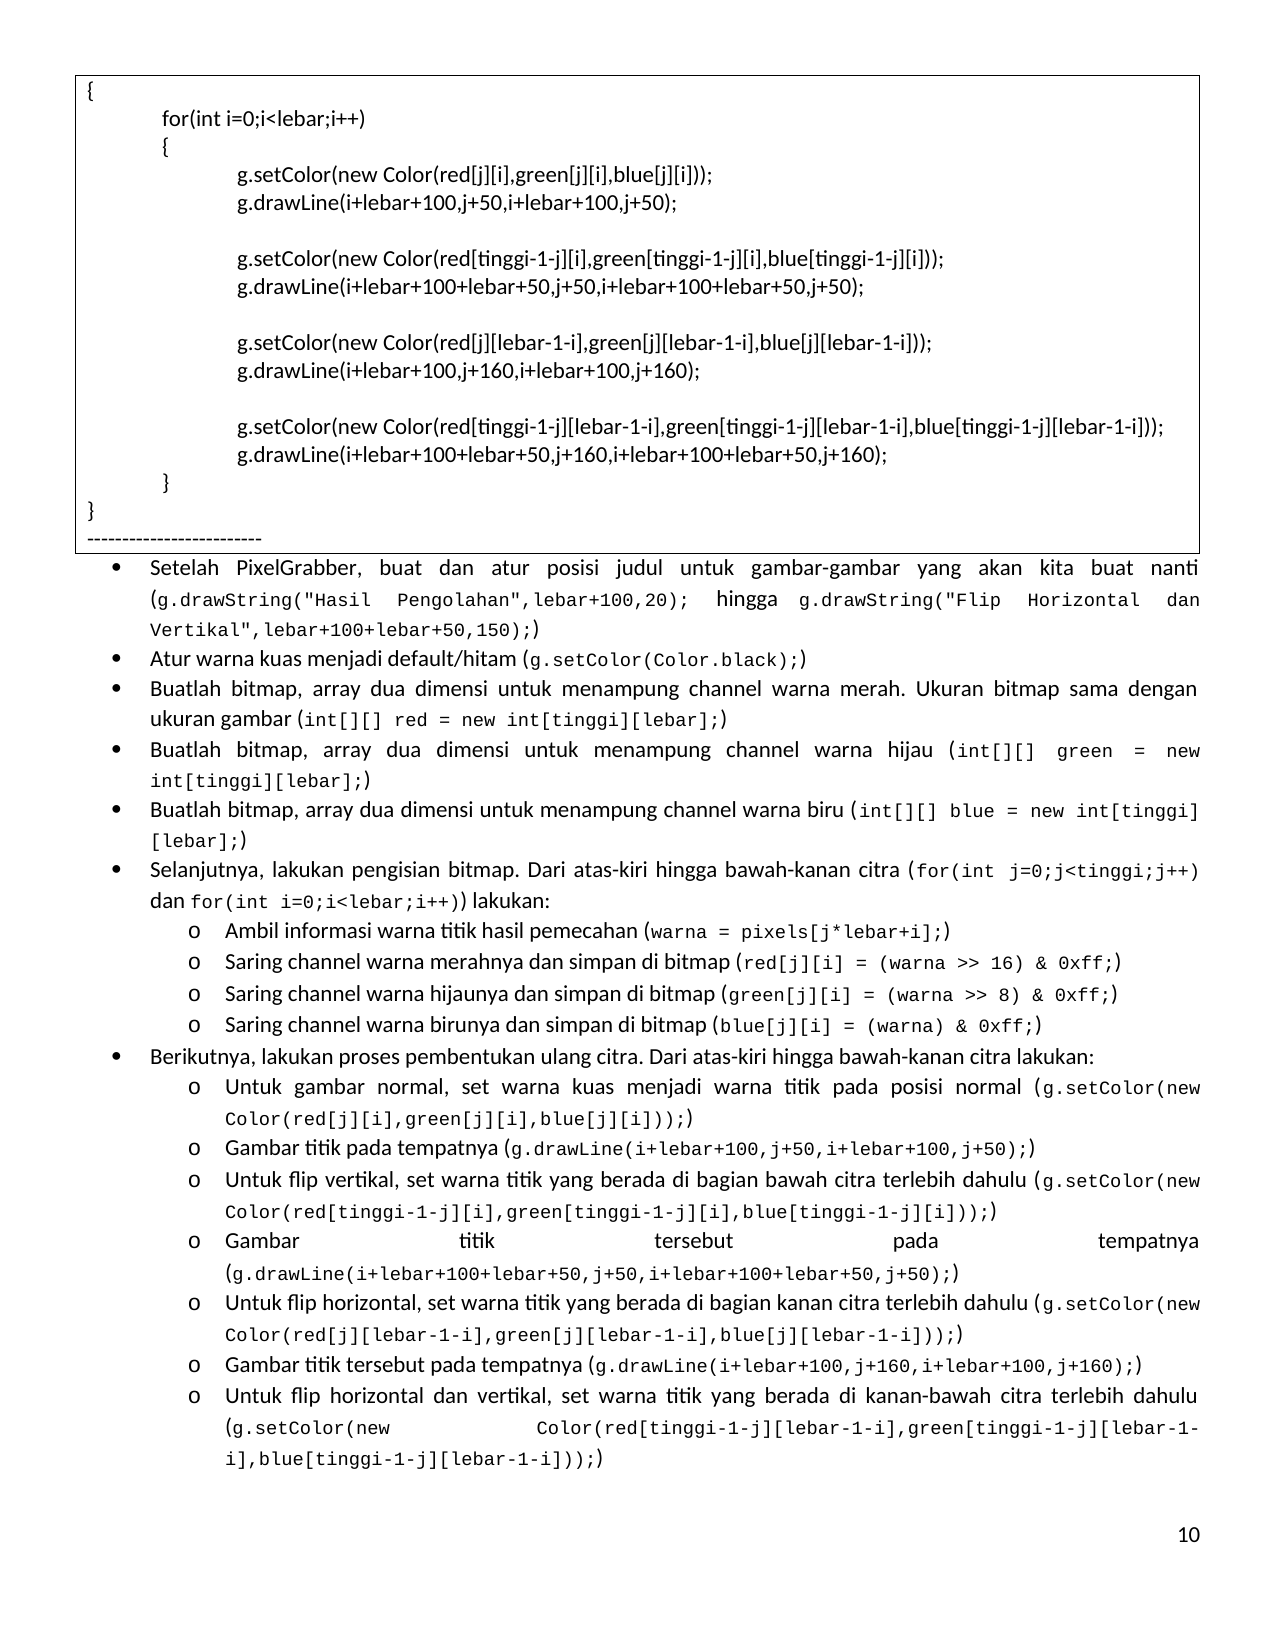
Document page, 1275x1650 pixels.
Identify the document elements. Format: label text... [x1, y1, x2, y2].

list Untuk flip horizontal, set warna titik yang berada di bagian kanan citra terlebih dahulu (g.setColor(new Color(red[j][lebar-1-i],green[j][lebar-1-i],blue[j][lebar-1-i]));) [187, 1288, 1200, 1347]
list Gambar titik pada tempatnya (g.drawLine(i+lebar+100,j+50,i+lebar+100,j+50);) [187, 1133, 1200, 1163]
list Saring channel warna merahnya dan simpan di bitmap (red[j][i] = (warna >> 16) & 0xff;) [187, 947, 1200, 977]
list Ambil informasi warna titik hasil pemecahan (warna = pixels[j*lebar+i];) [187, 916, 1200, 945]
list Saring channel warna birunya dan simpan di bitmap (blue[j][i] = (warna) & 0xff;) [187, 1010, 1200, 1039]
list Gambar titik tersebut pada tempatnya (g.drawLine(i+lebar+100+lebar+50,j+50,i+lebar+100+lebar+50,j+50);) [187, 1227, 1200, 1286]
list Saring channel warna hijaunya dan simpan di bitmap (green[j][i] = (warna >> 8) & 0xff;) [187, 979, 1200, 1008]
list Untuk flip vertikal, set warna titik yang berada di bagian bawah citra terlebih dahulu (g.setColor(new Color(red[tinggi-1-j][i],green[tinggi-1-j][i],blue[tinggi-1-j][i]));) [187, 1165, 1200, 1224]
list Untuk gambar normal, set warna kuas menjadi warna titik pada posisi normal (g.setColor(new Color(red[j][i],green[j][i],blue[j][i]));) [187, 1072, 1200, 1131]
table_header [76, 76, 1199, 552]
list Selanjutnya, lakukan pengisian bitmap. Dari atas-kiri hingga bawah-kanan citra (for(int j=0;j<tinggi;j++) dan for(int i=0;i<lebar;i++)) lakukan: [112, 856, 1200, 914]
list Untuk flip horizontal dan vertikal, set warna titik yang berada di kanan-bawah citra terlebih dahulu (g.setColor(new Color(red[tinggi-1-j][lebar-1-i],green[tinggi-1-j][lebar-1-i],blue[tinggi-1-j][lebar-1-i]));) [187, 1381, 1200, 1471]
list Buatlah bitmap, array dua dimensi untuk menampung channel warna biru (int[][] blue = new int[tinggi][lebar];) [112, 795, 1200, 853]
list Berikutnya, lakukan proses pembentukan ulang citra. Dari atas-kiri hingga bawah-kanan citra lakukan: [112, 1042, 1200, 1070]
list Buatlah bitmap, array dua dimensi untuk menampung channel warna merah. Ukuran bitmap sama dengan ukuran gambar (int[][] red = new int[tinggi][lebar];) [112, 674, 1200, 732]
list Buatlah bitmap, array dua dimensi untuk menampung channel warna hijau (int[][] green = new int[tinggi][lebar];) [112, 735, 1200, 793]
list Gambar titik tersebut pada tempatnya (g.drawLine(i+lebar+100,j+160,i+lebar+100,j+160);) [187, 1350, 1200, 1379]
list Setelah PixelGrabber, buat dan atur posisi judul untuk gambar-gambar yang akan kita buat nanti (g.drawString("Hasil Pengolahan",lebar+100,20); hingga g.drawString("Flip Horizontal dan Vertikal",lebar+100+lebar+50,150);) [112, 554, 1200, 642]
list Atur warna kuas menjadi default/hitam (g.setColor(Color.black);) [112, 644, 1200, 672]
